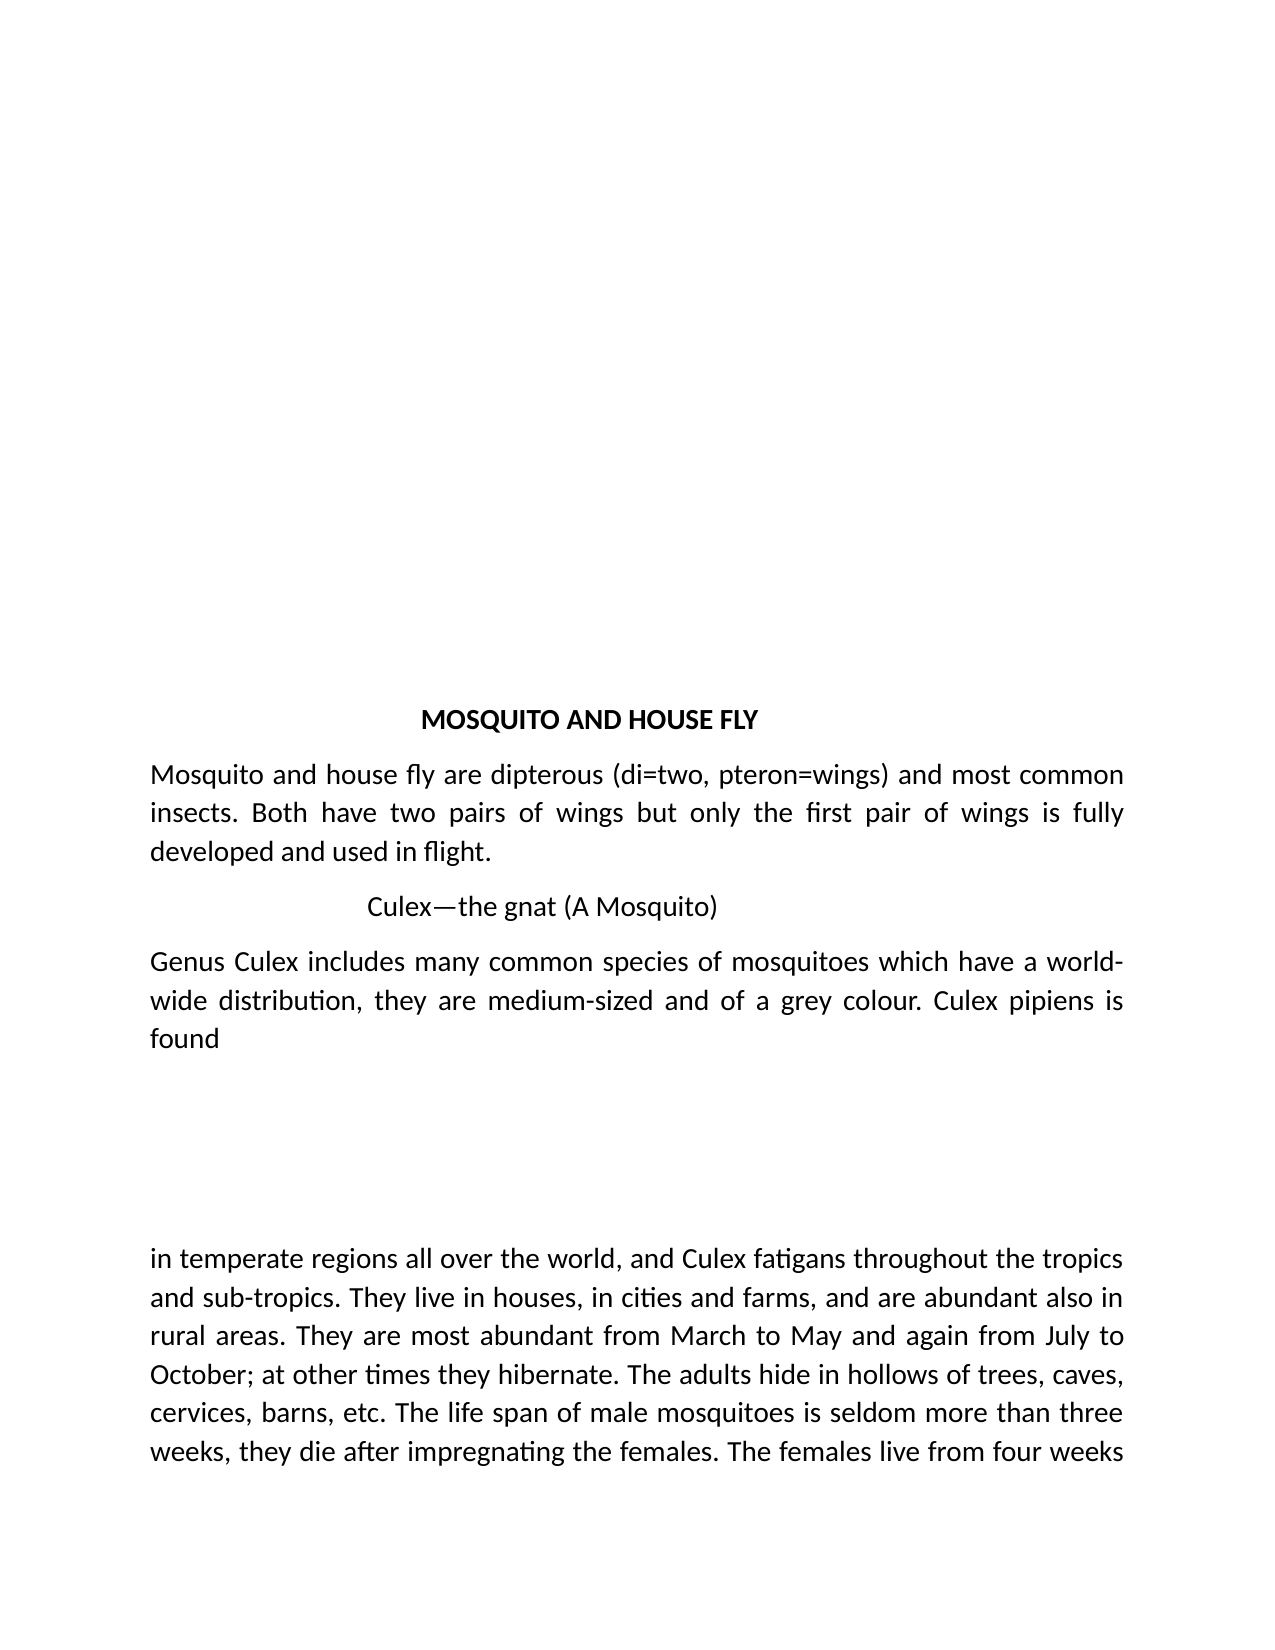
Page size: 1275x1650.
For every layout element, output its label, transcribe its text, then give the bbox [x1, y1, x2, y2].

text MOSQUITO AND HOUSE FLY [150, 701, 1125, 737]
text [150, 1241, 1125, 1468]
text Culex—the gnat (A Mosquito) [150, 888, 1125, 924]
text Mosquito and house fly are dipterous (di=two, pteron=wings) and most common insects. Both have two pairs of wings but only the first pair of wings is fully developed and used in flight. [150, 756, 1125, 869]
text Genus Culex includes many common species of mosquitoes which have a world-wide distribution, they are medium-sized and of a grey colour. Culex pipiens is found [150, 943, 1125, 1056]
